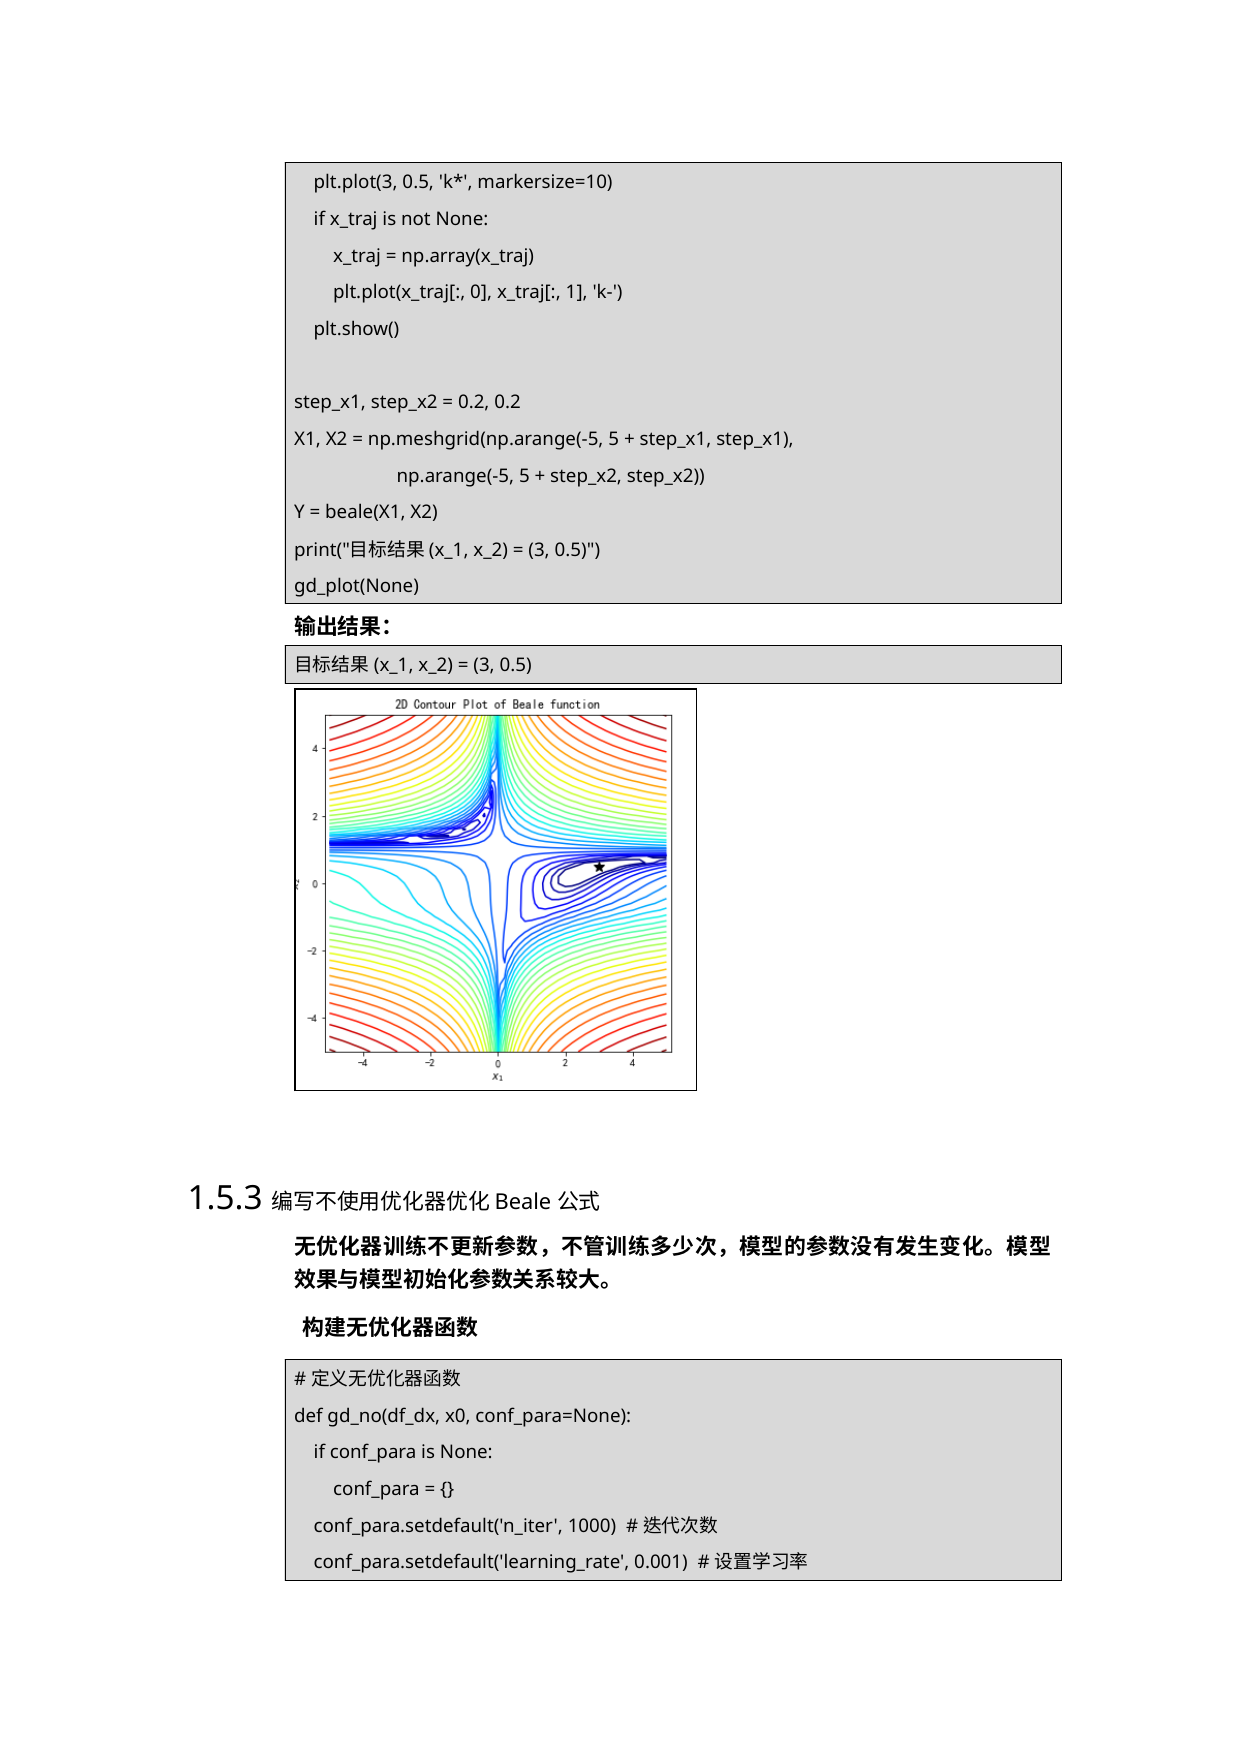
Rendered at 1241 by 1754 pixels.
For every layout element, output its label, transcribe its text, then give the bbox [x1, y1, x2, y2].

subtitle 编写不使用优化器优化Beale 公式 [187, 1164, 1053, 1229]
text np.arange(-5, 5 + step_x2, step_x2)) [286, 455, 1061, 491]
text 构建无优化器函数 [187, 1310, 1053, 1342]
text if x_traj is not None: [286, 199, 1061, 234]
text print("目标结果 (x_1, x_2) = (3, 0.5)") [286, 529, 1061, 564]
text X1, X2 = np.meshgrid(np.arange(-5, 5 + step_x1, step_x1), [286, 419, 1061, 454]
text conf_para.setdefault('learning_rate', 0.001) # 设置学习率 [286, 1542, 1061, 1580]
text gd_plot(None) [286, 565, 1061, 603]
text 目标结果 (x_1, x_2) = (3, 0.5) [286, 646, 1061, 683]
text if conf_para is None: [286, 1432, 1061, 1468]
text plt.show() [286, 309, 1061, 344]
text 无优化器训练不更新参数，不管训练多少次，模型的参数没有发生变化。模型效果与模型初始化参数关系较大。 [294, 1229, 1053, 1294]
text 输出结果： [294, 608, 1053, 641]
text conf_para = {} [286, 1469, 1061, 1504]
text plt.plot(3, 0.5, 'k*', markersize=10) [286, 163, 1061, 198]
text def gd_no(df_dx, x0, conf_para=None): [286, 1395, 1061, 1431]
picture [296, 690, 696, 1090]
text x_traj = np.array(x_traj) [286, 235, 1061, 271]
text Y = beale(X1, X2) [286, 492, 1061, 528]
text # 定义无优化器函数 [286, 1360, 1061, 1394]
text step_x1, step_x2 = 0.2, 0.2 [286, 382, 1061, 418]
text conf_para.setdefault('n_iter', 1000) # 迭代次数 [286, 1505, 1061, 1541]
text plt.plot(x_traj[:, 0], x_traj[:, 1], 'k-') [286, 272, 1061, 308]
